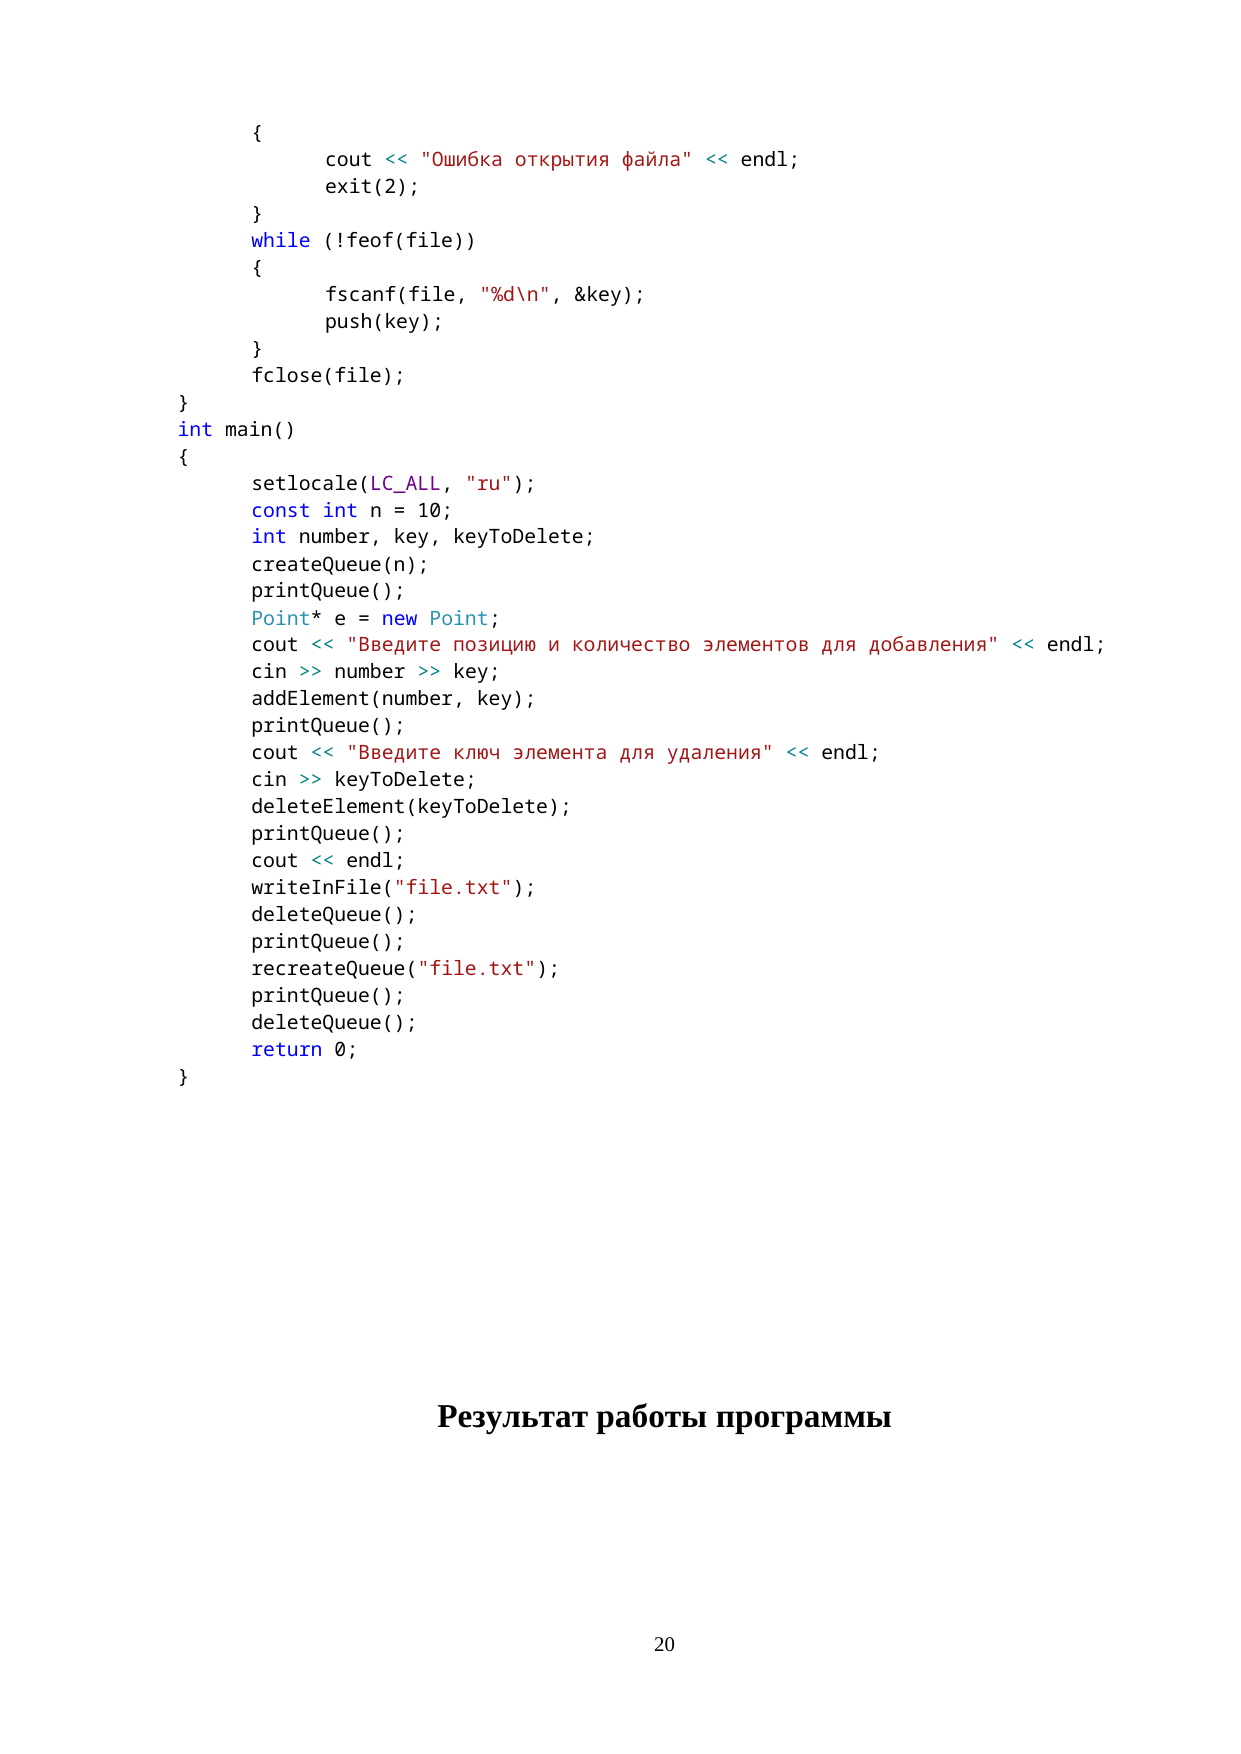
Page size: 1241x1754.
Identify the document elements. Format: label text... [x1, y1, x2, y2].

text Результат работы программы [177, 1396, 1152, 1434]
text Point* e = new Point; [177, 604, 1152, 631]
text setlocale(LC_ALL, "ru"); [177, 469, 1152, 496]
text { [177, 253, 1152, 280]
text { [177, 442, 1152, 469]
text printQueue(); [177, 712, 1152, 739]
text deleteElement(keyToDelete); [177, 793, 1152, 819]
text deleteQueue(); [177, 1008, 1152, 1035]
text writeInFile("file.txt"); [177, 873, 1152, 901]
text cout << "Введите позицию и количество элементов для добавления" << endl; [177, 631, 1152, 658]
text int number, key, keyToDelete; [177, 523, 1152, 550]
text fscanf(file, "%d\n", &key); [177, 280, 1152, 307]
text } [177, 334, 1152, 361]
text } [177, 1062, 1152, 1089]
text const int n = 10; [177, 496, 1152, 523]
text { [177, 118, 1152, 145]
text cin >> number >> key; [177, 658, 1152, 685]
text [177, 145, 1152, 172]
text cout << endl; [177, 847, 1152, 873]
text recreateQueue("file.txt"); [177, 954, 1152, 981]
text exit(2); [177, 172, 1152, 199]
text printQueue(); [177, 981, 1152, 1008]
text addElement(number, key); [177, 685, 1152, 712]
text cout << "Введите ключ элемента для удаления" << endl; [177, 739, 1152, 766]
text cin >> keyToDelete; [177, 766, 1152, 793]
text printQueue(); [177, 927, 1152, 954]
text } [177, 388, 1152, 415]
text while (!feof(file)) [177, 226, 1152, 253]
text int main() [177, 415, 1152, 442]
text push(key); [177, 307, 1152, 334]
text fclose(file); [177, 361, 1152, 388]
text return 0; [177, 1035, 1152, 1062]
text printQueue(); [177, 577, 1152, 604]
text deleteQueue(); [177, 901, 1152, 927]
text } [177, 199, 1152, 226]
text createQueue(n); [177, 550, 1152, 577]
text printQueue(); [177, 819, 1152, 847]
